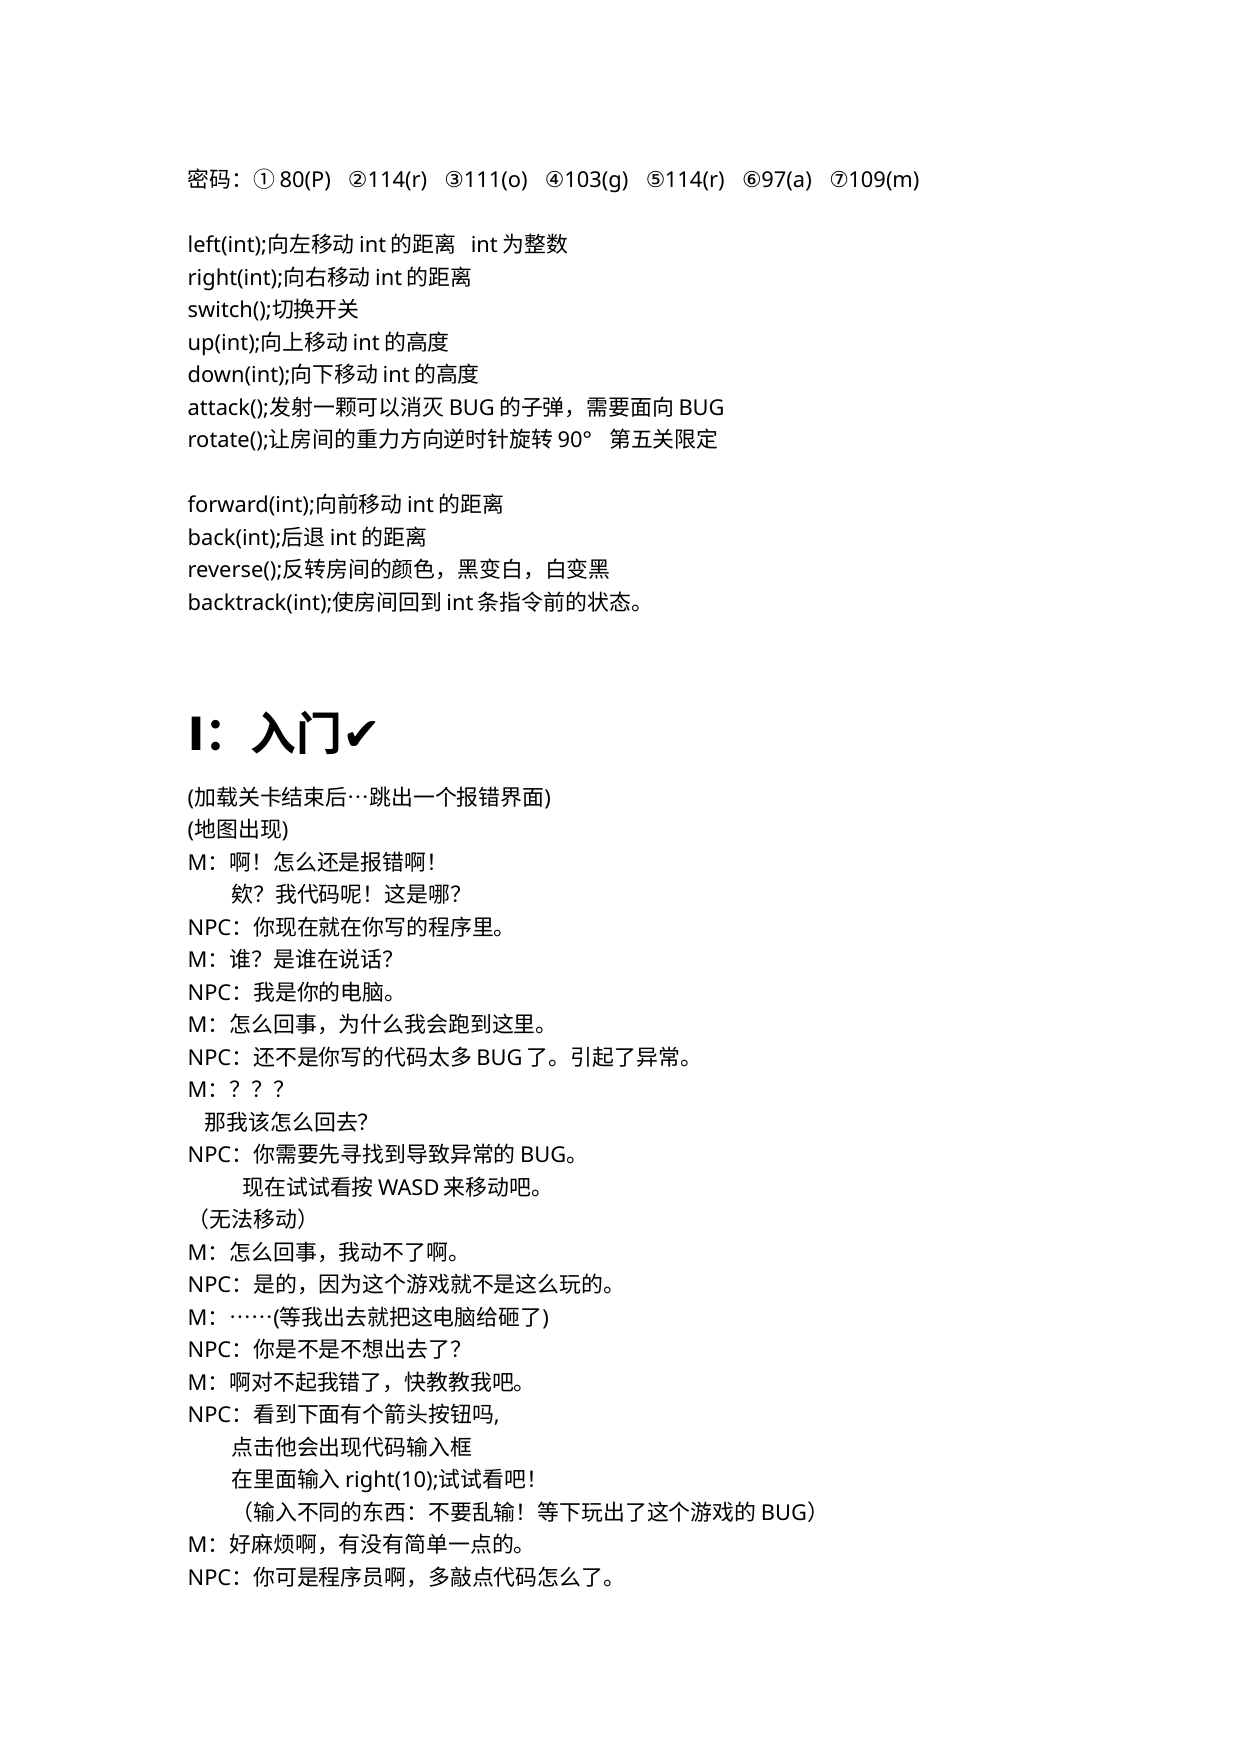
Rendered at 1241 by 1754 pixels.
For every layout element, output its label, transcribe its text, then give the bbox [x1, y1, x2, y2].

text 密码：①80(P) ②114(r) ③111(o) ④103(g) ⑤114(r) ⑥97(a) ⑦109(m) [187, 162, 1053, 194]
text NPC：是的，因为这个游戏就不是这么玩的。 [187, 1267, 1053, 1299]
text switch();切换开关 [187, 292, 1053, 324]
text NPC：看到下面有个箭头按钮吗, [187, 1397, 1053, 1429]
text M：怎么回事，为什么我会跑到这里。 [187, 1007, 1053, 1039]
text M：谁？是谁在说话？ [187, 942, 1053, 974]
text left(int);向左移动int的距离 int为整数 [187, 227, 1053, 259]
text (地图出现) [187, 812, 1053, 844]
text backtrack(int);使房间回到int条指令前的状态。 [187, 584, 1053, 617]
text 那我该怎么回去？ [187, 1104, 1053, 1137]
text forward(int);向前移动int的距离 [187, 487, 1053, 519]
text （无法移动） [187, 1202, 1053, 1234]
text M：好麻烦啊，有没有简单一点的。 [187, 1527, 1053, 1559]
text M：啊对不起我错了，快教教我吧。 [187, 1364, 1053, 1397]
text NPC：还不是你写的代码太多BUG了。引起了异常。 [187, 1039, 1053, 1072]
text reverse();反转房间的颜色，黑变白，白变黑 [187, 552, 1053, 584]
text 欸？我代码呢！这是哪？ [187, 877, 1053, 909]
text 在里面输入right(10);试试看吧！ [187, 1462, 1053, 1494]
text NPC：我是你的电脑。 [187, 974, 1053, 1007]
text NPC：你现在就在你写的程序里。 [187, 909, 1053, 942]
text 点击他会出现代码输入框 [187, 1429, 1053, 1462]
text NPC：你需要先寻找到导致异常的BUG。 [187, 1137, 1053, 1169]
text right(int);向右移动int的距离 [187, 259, 1053, 292]
text (加载关卡结束后…跳出一个报错界面) [187, 779, 1053, 812]
text M：？？？ [187, 1072, 1053, 1104]
text NPC：你是不是不想出去了？ [187, 1332, 1053, 1364]
text Ⅰ：入门✔ [187, 682, 1053, 779]
text attack();发射一颗可以消灭BUG的子弹，需要面向BUG [187, 389, 1053, 422]
text M：怎么回事，我动不了啊。 [187, 1234, 1053, 1267]
text up(int);向上移动int的高度 [187, 324, 1053, 357]
text NPC：你可是程序员啊，多敲点代码怎么了。 [187, 1559, 1053, 1592]
text 现在试试看按WASD来移动吧。 [187, 1169, 1053, 1202]
text back(int);后退int的距离 [187, 519, 1053, 552]
text （输入不同的东西：不要乱输！等下玩出了这个游戏的BUG） [187, 1494, 1053, 1527]
text M：……(等我出去就把这电脑给砸了) [187, 1299, 1053, 1332]
text down(int);向下移动int的高度 [187, 357, 1053, 389]
text M：啊！怎么还是报错啊！ [187, 844, 1053, 877]
text rotate();让房间的重力方向逆时针旋转90° 第五关限定 [187, 422, 1053, 454]
